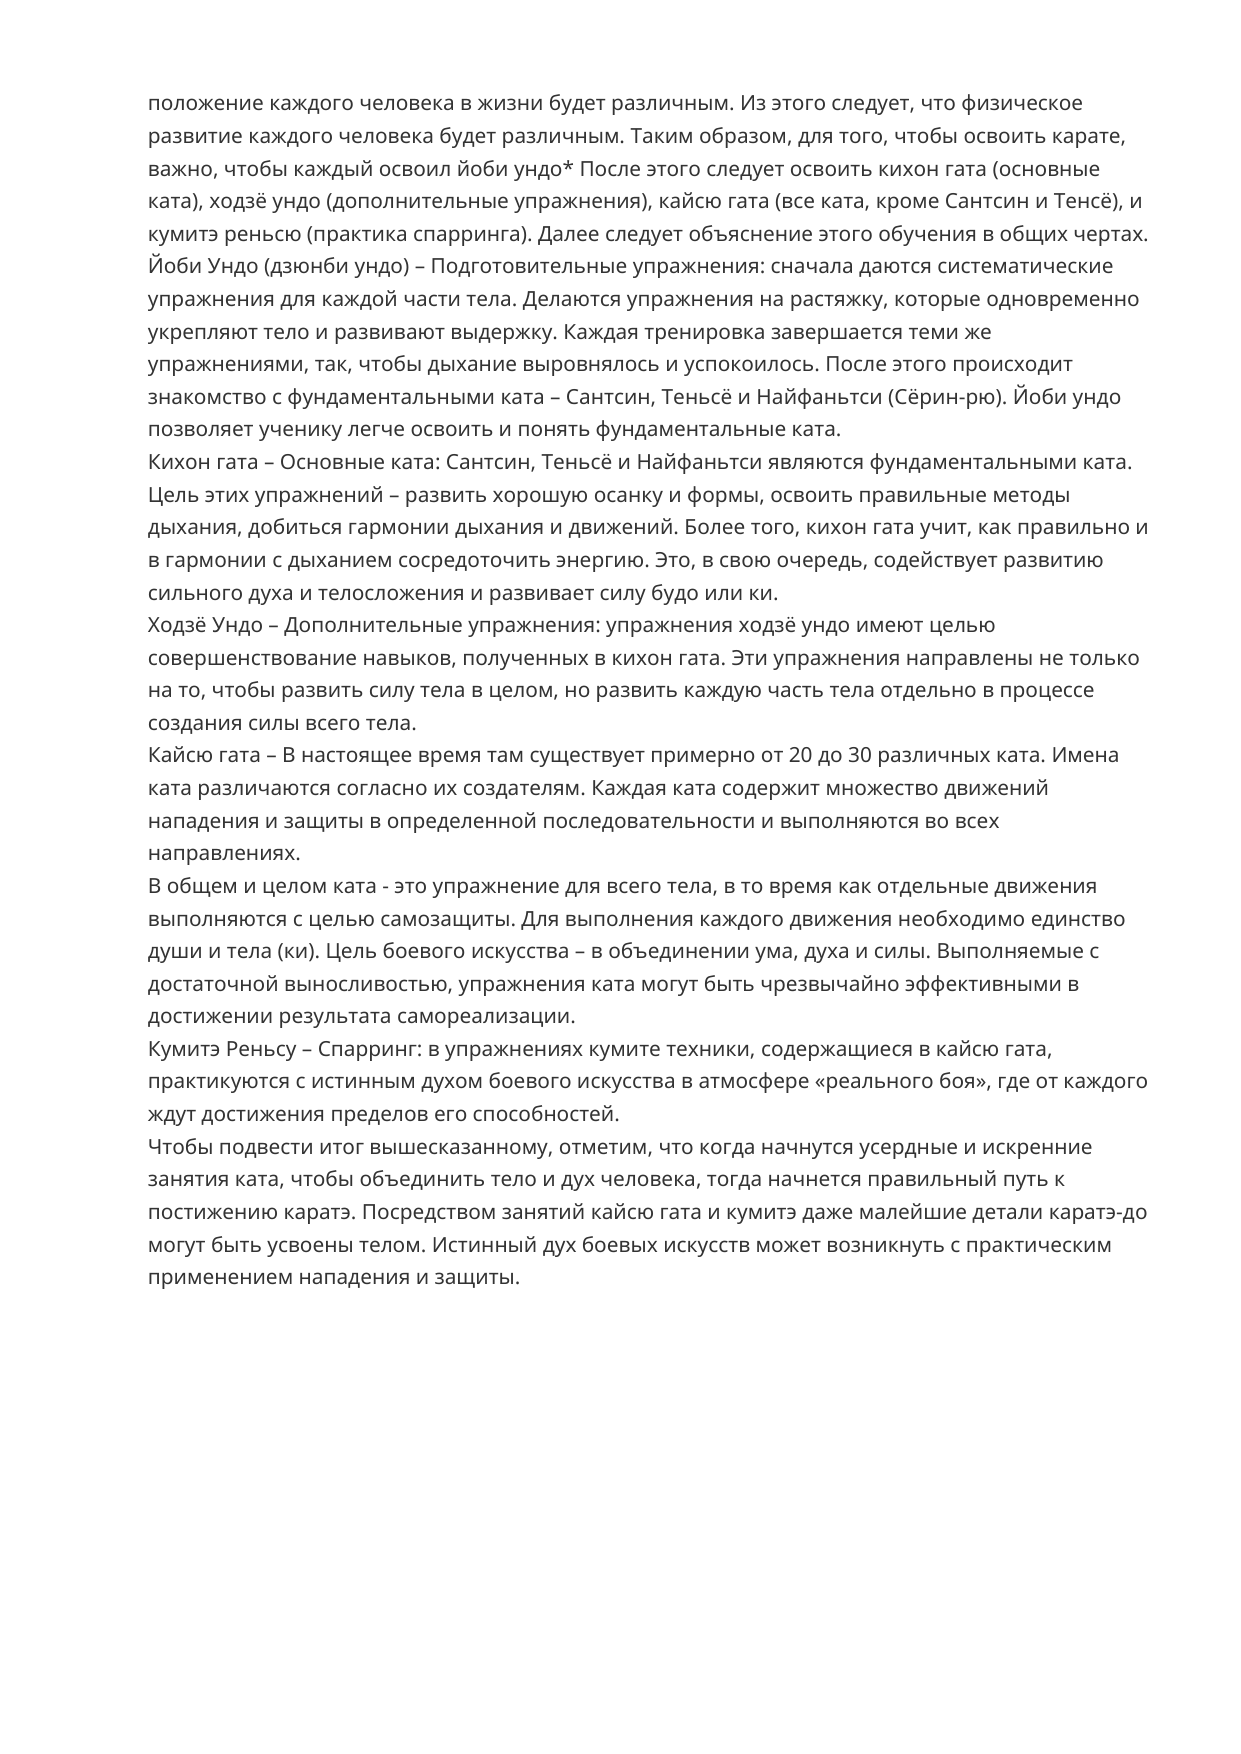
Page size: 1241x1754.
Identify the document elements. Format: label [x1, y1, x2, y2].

text [148, 88, 1152, 1291]
